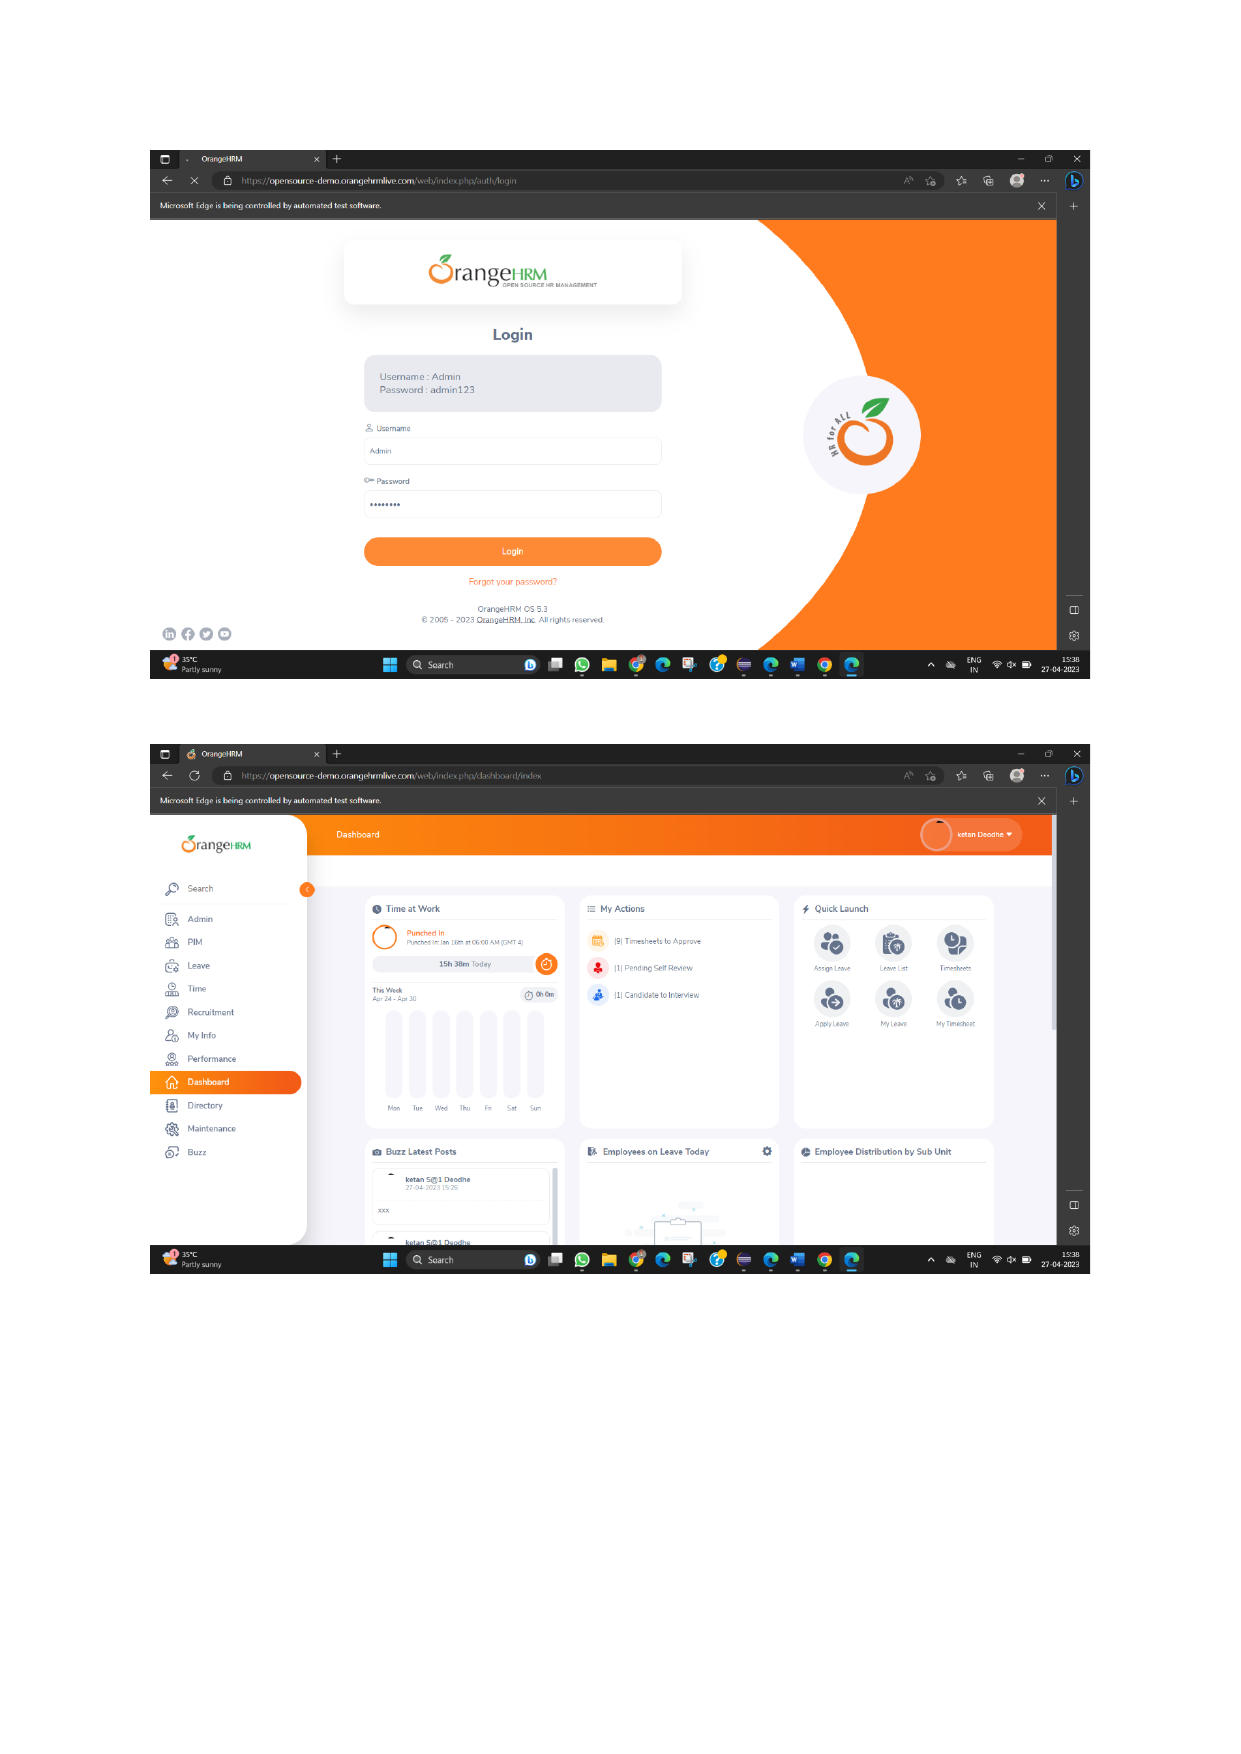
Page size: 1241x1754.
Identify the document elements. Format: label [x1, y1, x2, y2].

picture [150, 744, 1091, 1274]
picture [150, 150, 1091, 679]
